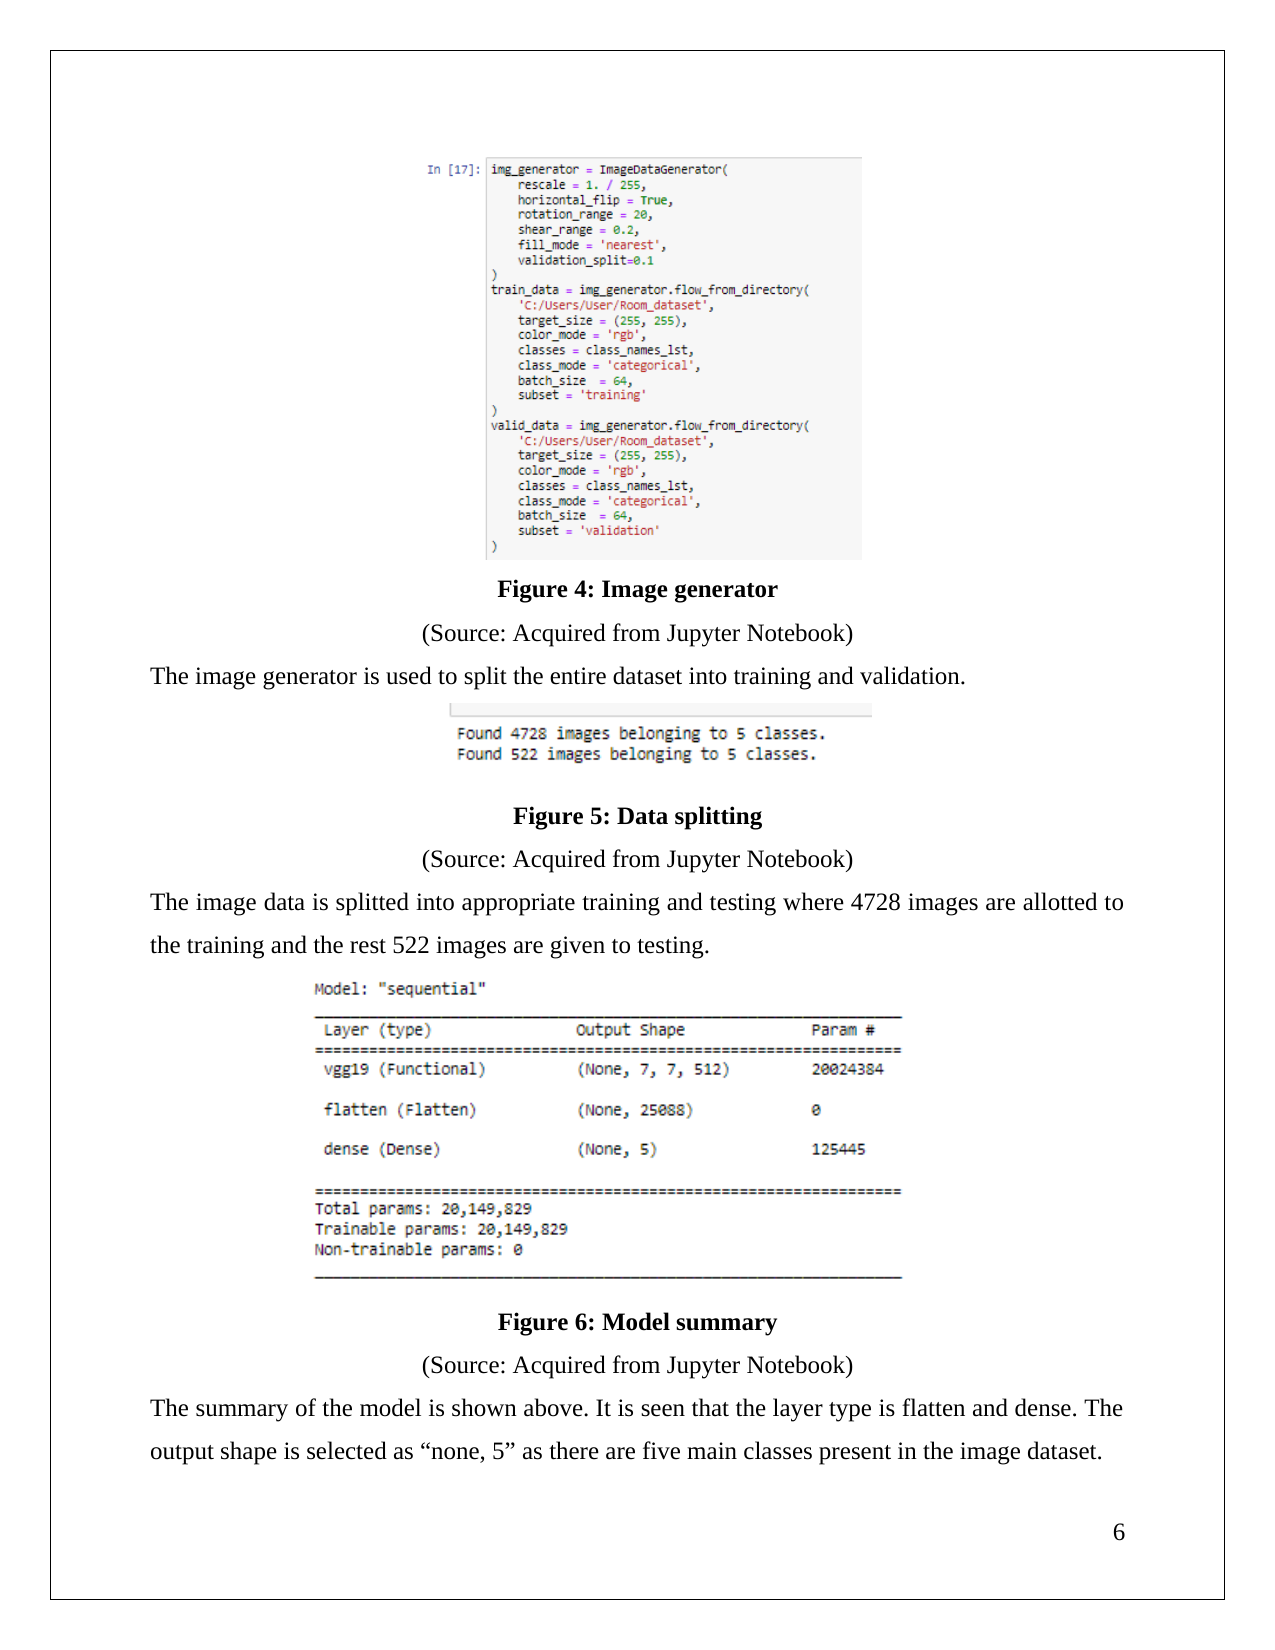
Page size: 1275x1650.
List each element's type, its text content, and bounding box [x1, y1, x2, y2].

text The image data is splitted into appropriate training and testing where 4728 images are allotted to the training and the rest 522 images are given to testing. [150, 887, 1125, 959]
picture [413, 150, 862, 560]
text Figure 5: Data splitting [150, 801, 1125, 830]
picture [275, 973, 1001, 1293]
picture [403, 703, 872, 787]
text Figure 6: Model summary [150, 1307, 1125, 1335]
text (Source: Acquired from Jupyter Notebook) [150, 1350, 1125, 1378]
text (Source: Acquired from Jupyter Notebook) [150, 618, 1125, 646]
text The summary of the model is shown above. It is seen that the layer type is flatten and dense. The output shape is selected as “none, 5” as there are five main classes present in the image dataset. [150, 1393, 1125, 1465]
text The image generator is used to split the entire dataset into training and validation. [150, 661, 1125, 689]
text (Source: Acquired from Jupyter Notebook) [150, 844, 1125, 873]
text Figure 4: Image generator [150, 574, 1125, 603]
